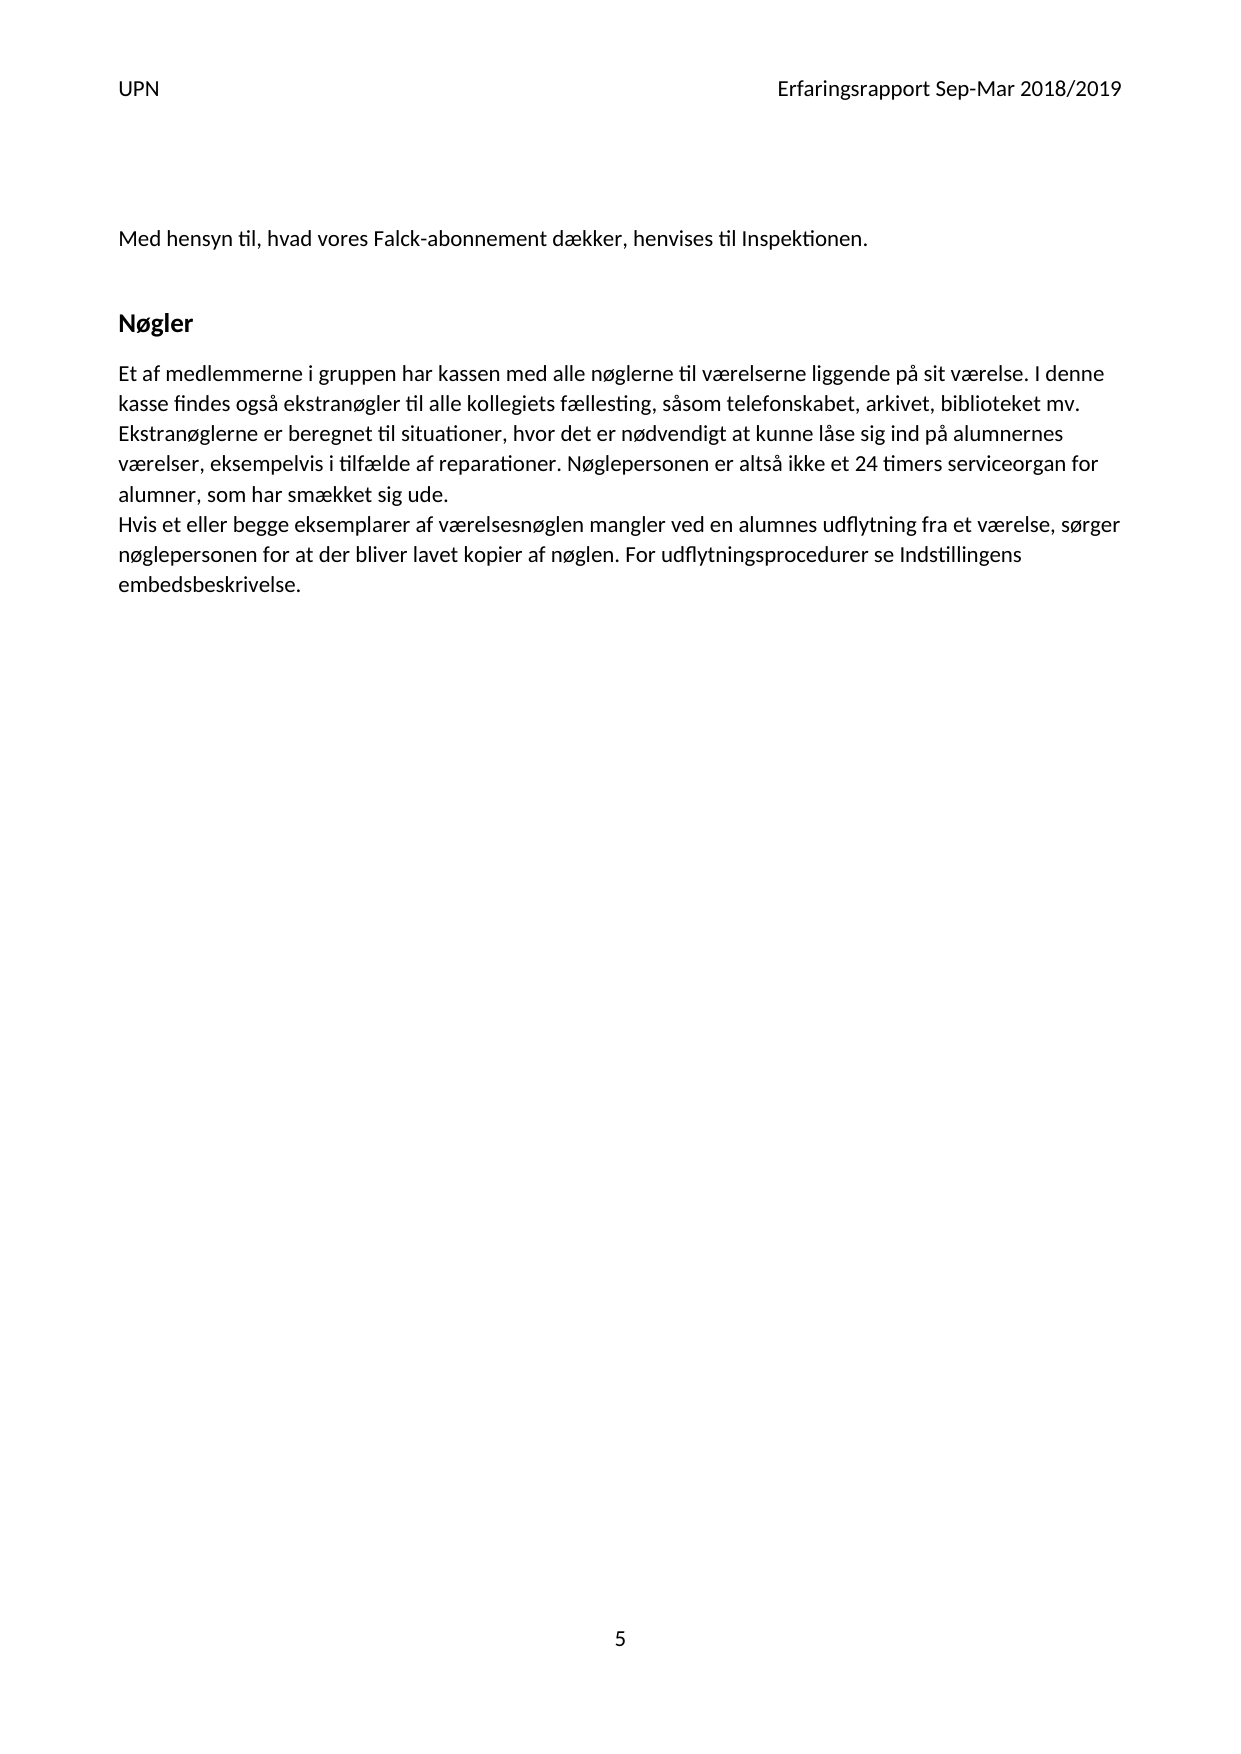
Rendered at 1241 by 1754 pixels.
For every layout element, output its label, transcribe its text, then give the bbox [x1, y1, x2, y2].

text Nøgler [118, 271, 1122, 339]
text Med hensyn til, hvad vores Falck-abonnement dækker, henvises til Inspektionen. [118, 224, 1122, 252]
text Et af medlemmerne i gruppen har kassen med alle nøglerne til værelserne liggende på sit værelse. I denne kasse findes også ekstranøgler til alle kollegiets fællesting, såsom telefonskabet, arkivet, biblioteket mv. Ekstranøglerne er beregnet til situationer, hvor det er nødvendigt at kunne låse sig ind på alumnernes værelser, eksempelvis i tilfælde af reparationer. Nøglepersonen er altså ikke et 24 timers serviceorgan for alumner, som har smækket sig ude. Hvis et eller begge eksemplarer af værelsesnøglen mangler ved en alumnes udflytning fra et værelse, sørger nøglepersonen for at der bliver lavet kopier af nøglen. For udflytningsprocedurer se Indstillingens embedsbeskrivelse. [118, 359, 1122, 598]
